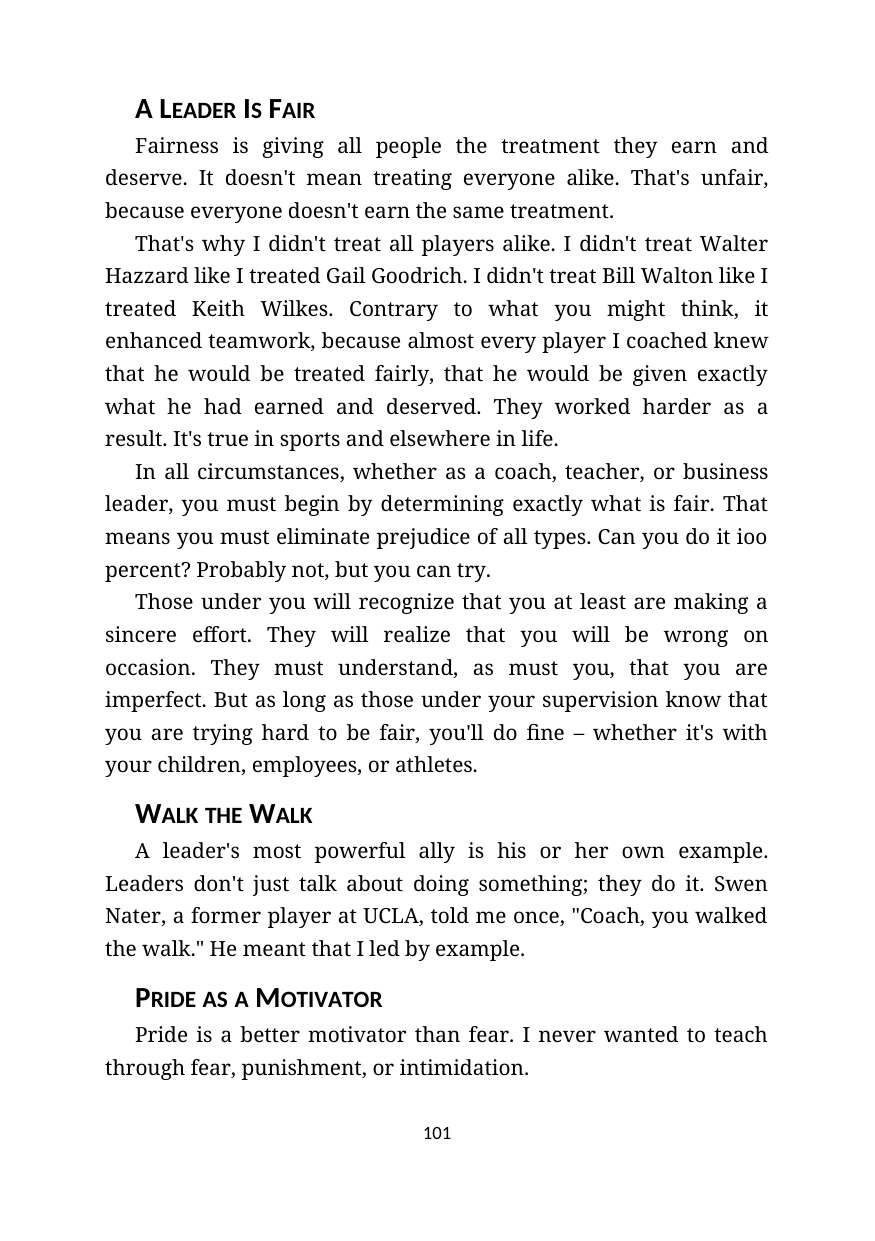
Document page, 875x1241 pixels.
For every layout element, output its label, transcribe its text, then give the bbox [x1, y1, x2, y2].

subtitle A Leader Is Fair [105, 90, 769, 126]
text A leader's most powerful ally is his or her own example. Leaders don't just talk about doing something; they do it. Swen Nater, a former player at UCLA, told me once, "Coach, you walked the walk." He meant that I led by example. [105, 836, 769, 963]
text Fairness is giving all people the treatment they earn and deserve. It doesn't mean treating everyone alike. That's unfair, because everyone doesn't earn the same treatment. [105, 131, 769, 224]
subtitle Pride as a Motivator [105, 979, 769, 1015]
text Those under you will recognize that you at least are making a sincere effort. They will realize that you will be wrong on occasion. They must understand, as must you, that you are imperfect. But as long as those under your supervision know that you are trying hard to be fair, you'll do fine – whether it's with your children, employees, or athletes. [105, 587, 769, 779]
text In all circumstances, whether as a coach, teacher, or business leader, you must begin by determining exactly what is fair. That means you must eliminate prejudice of all types. Can you do it ioo percent? Probably not, but you can try. [105, 457, 769, 583]
text Pride is a better motivator than fear. I never wanted to teach through fear, punishment, or intimidation. [105, 1020, 769, 1081]
text That's why I didn't treat all players alike. I didn't treat Walter Hazzard like I treated Gail Goodrich. I didn't treat Bill Walton like I treated Keith Wilkes. Contrary to what you might think, it enhanced teamwork, because almost every player I coached knew that he would be treated fairly, that he would be given exactly what he had earned and deserved. They worked harder as a result. It's true in sports and elsewhere in life. [105, 229, 769, 453]
subtitle Walk the Walk [105, 796, 769, 831]
